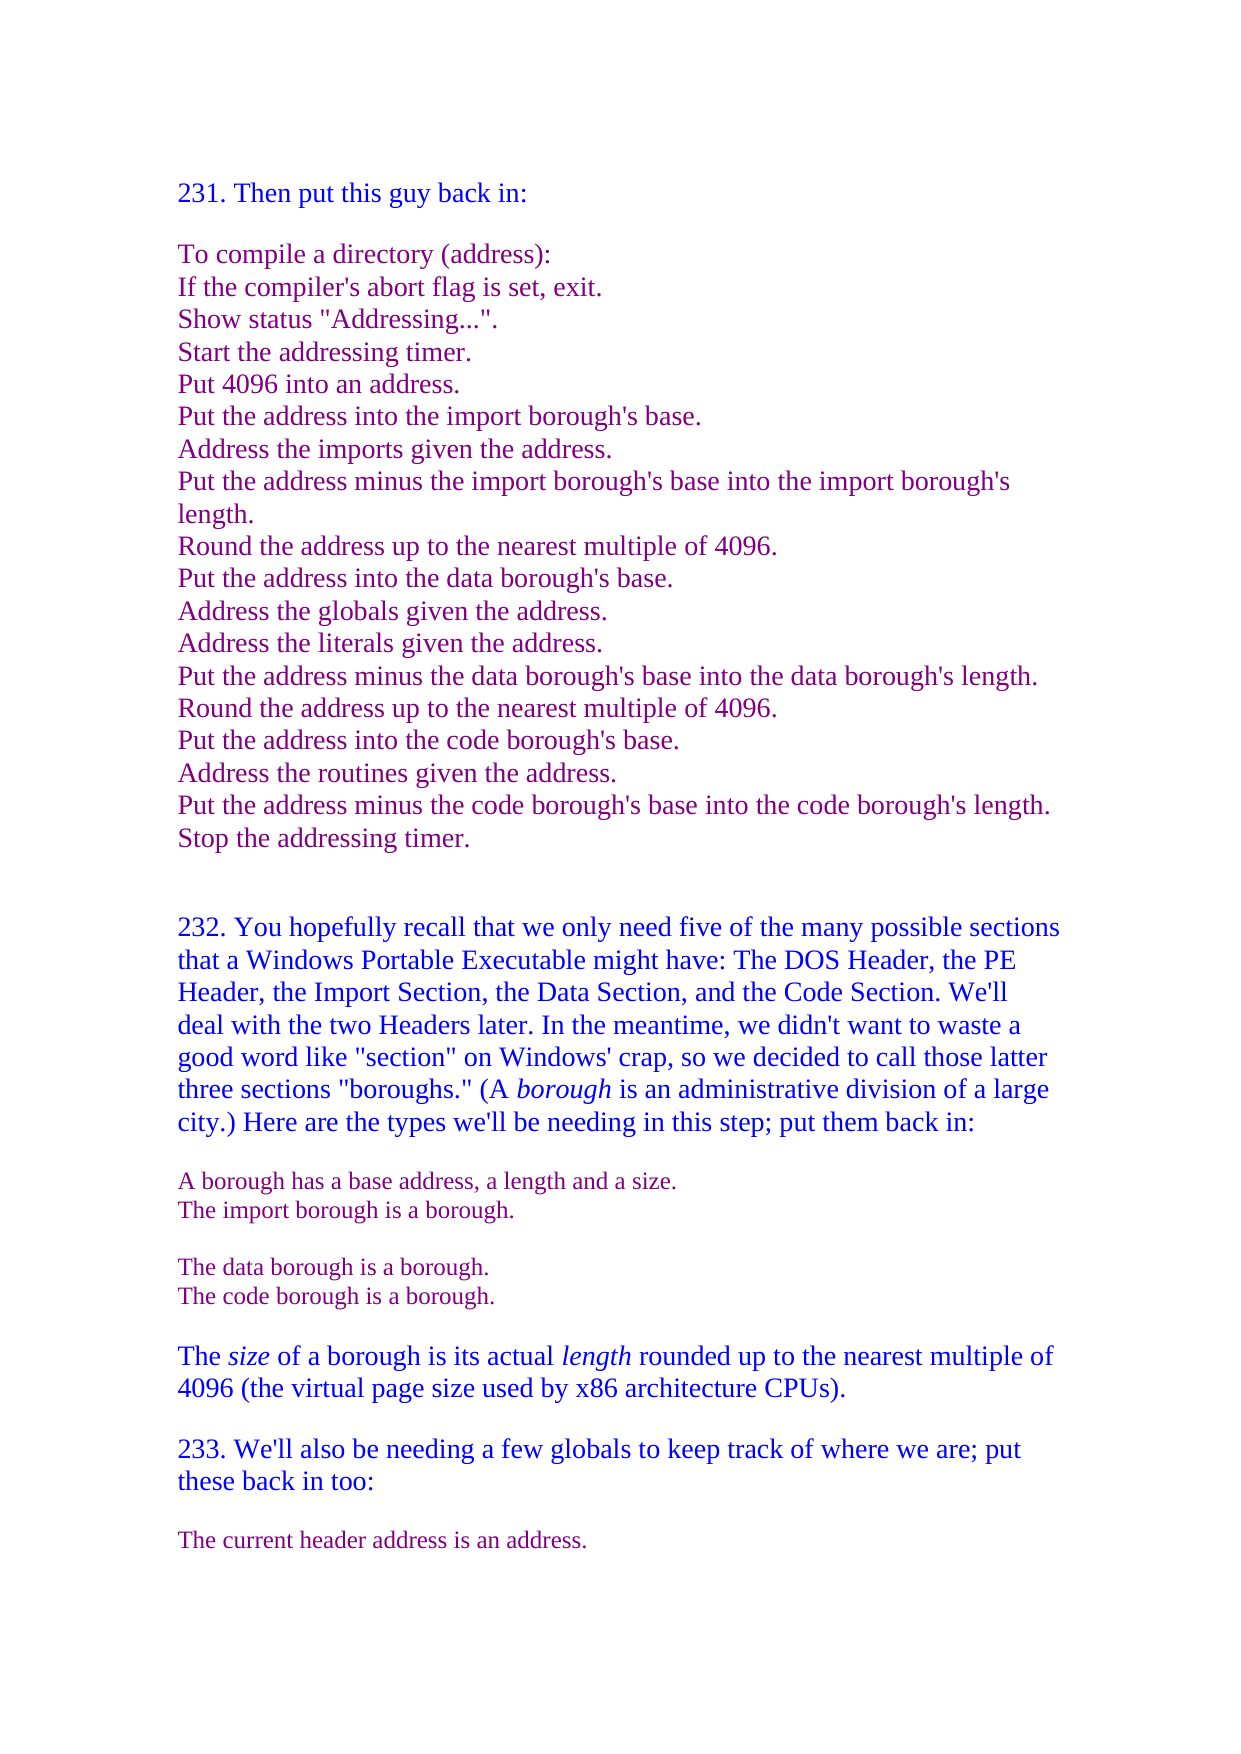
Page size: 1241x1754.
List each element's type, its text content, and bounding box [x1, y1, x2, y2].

text To compile a directory (address): If the compiler's abort flag is set, exit. Show status "Addressing...". Start the addressing timer. Put 4096 into an address. Put the address into the import borough's base. Address the imports given the address. Put the address minus the import borough's base into the import borough's length. Round the address up to the nearest multiple of 4096. Put the address into the data borough's base. Address the globals given the address. Address the literals given the address. Put the address minus the data borough's base into the data borough's length. Round the address up to the nearest multiple of 4096. Put the address into the code borough's base. Address the routines given the address. Put the address minus the code borough's base into the code borough's length. Stop the addressing timer. [177, 237, 1063, 853]
text The import borough is a borough. [177, 1195, 1063, 1223]
text The code borough is a borough. [177, 1281, 1063, 1310]
text 232. You hopefully recall that we only need five of the many possible sections that a Windows Portable Executable might have: The DOS Header, the PE Header, the Import Section, the Data Section, and the Code Section. We'll deal with the two Headers later. In the meantime, we didn't want to waste a good word like "section" on Windows' crap, so we decided to call those latter three sections "boroughs." (A borough is an administrative division of a large city.) Here are the types we'll be needing in this step; put them back in: [177, 911, 1063, 1137]
text The size of a borough is its actual length rounded up to the nearest multiple of 4096 (the virtual page size used by x86 architecture CPUs). [177, 1338, 1063, 1403]
text 231. Then put this guy back in: [177, 176, 1063, 209]
text 233. We'll also be needing a few globals to keep track of where we are; put these back in too: [177, 1432, 1063, 1497]
text A borough has a base address, a length and a size. [177, 1166, 1063, 1195]
text The current header address is an address. [177, 1526, 1063, 1554]
text The data borough is a borough. [177, 1252, 1063, 1281]
